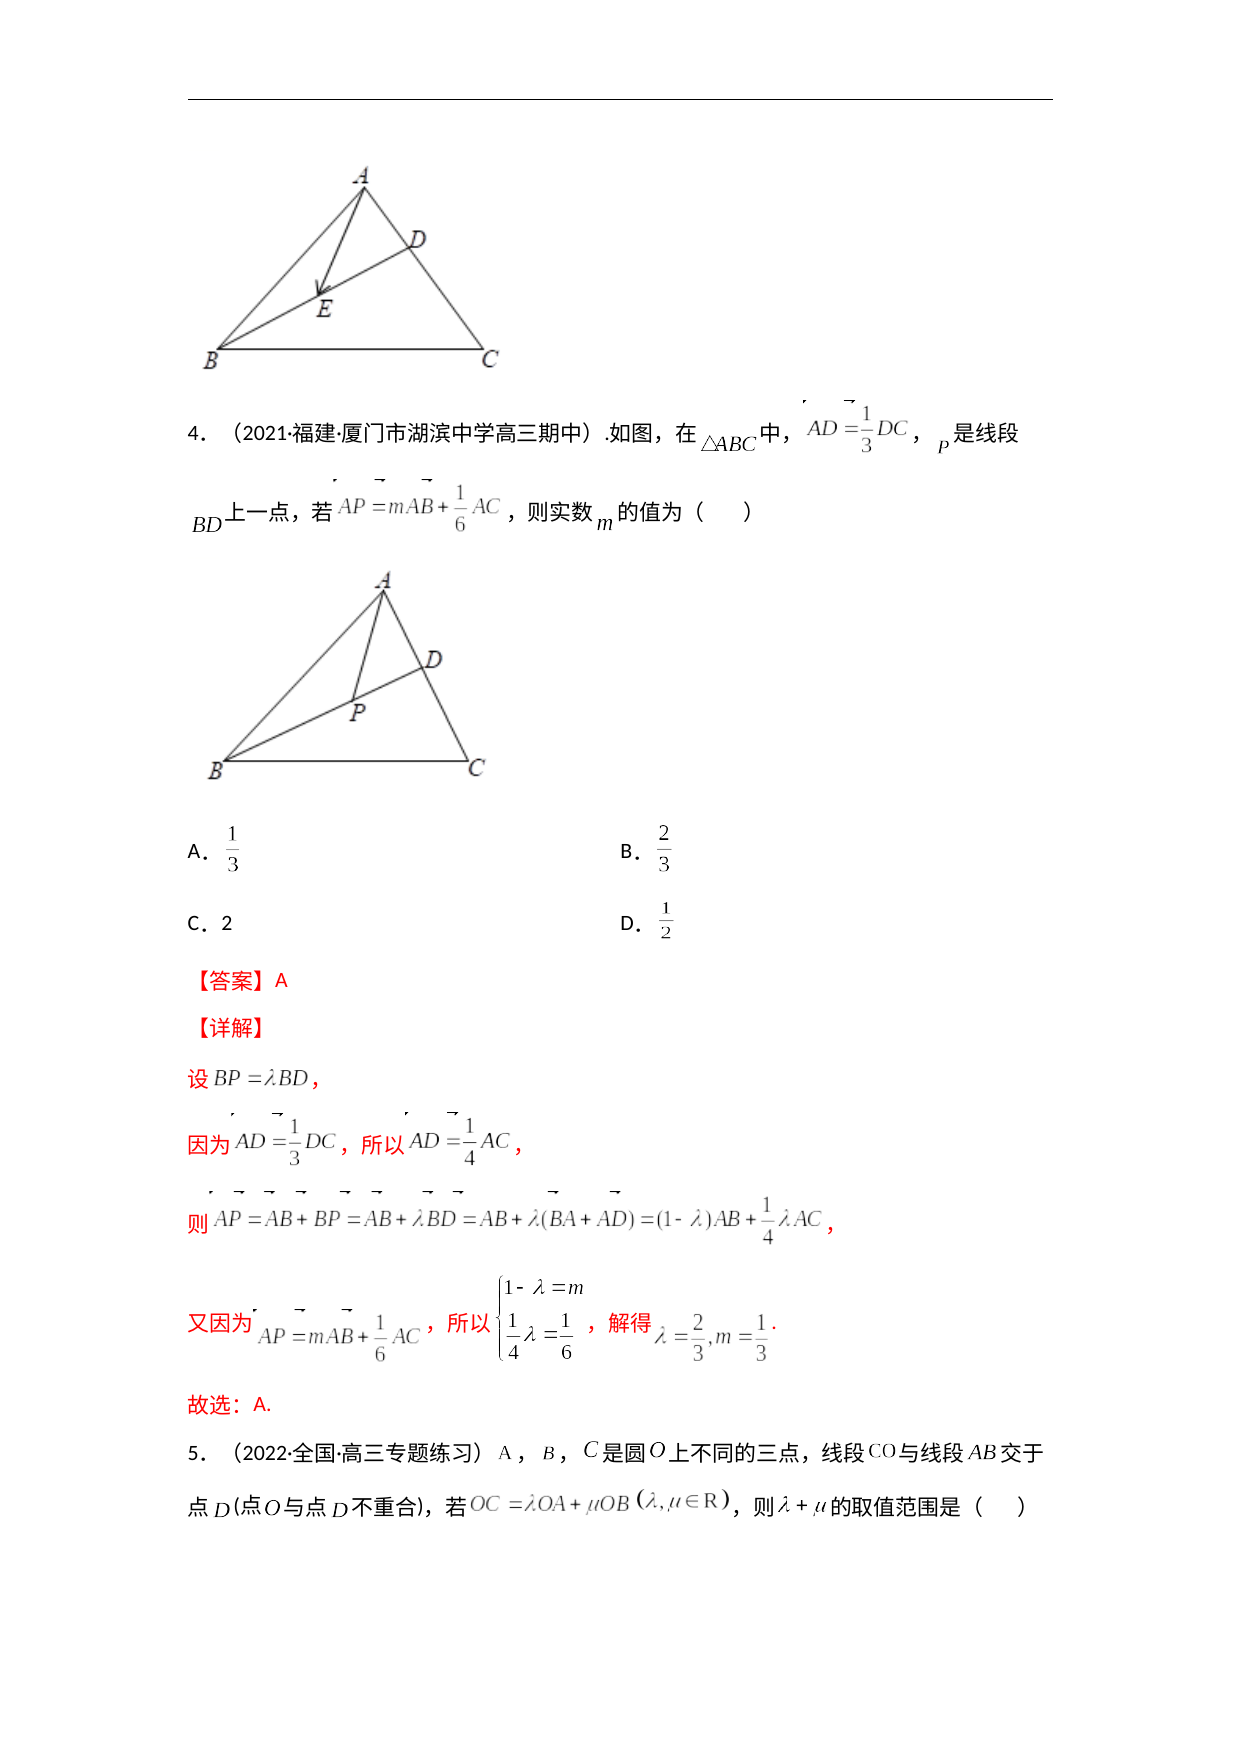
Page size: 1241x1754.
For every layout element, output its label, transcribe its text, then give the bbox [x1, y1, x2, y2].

picture [187, 150, 511, 388]
text 5．（2022·全国·高三专题练习），，是圆上不同的三点，线段与线段交于点(点与点不重合)，若，则的取值范围是（ ） [187, 1436, 1053, 1527]
text 4．（2021·福建·厦门市湖滨中学高三期中）.如图，在中，，是线段上一点，若，则实数的值为（ ） [187, 401, 1053, 542]
text 【详解】 [187, 1011, 1053, 1043]
text A． B． [187, 819, 1053, 882]
text 又因为，所以，解得. [187, 1271, 1053, 1372]
text C．2 D． [187, 898, 1053, 948]
text 故选：A. [187, 1388, 1053, 1420]
picture [187, 557, 510, 806]
text 【答案】A [187, 964, 1053, 996]
text 则， [187, 1192, 1053, 1255]
text 设， [187, 1059, 1053, 1097]
text 因为，所以， [187, 1113, 1053, 1176]
